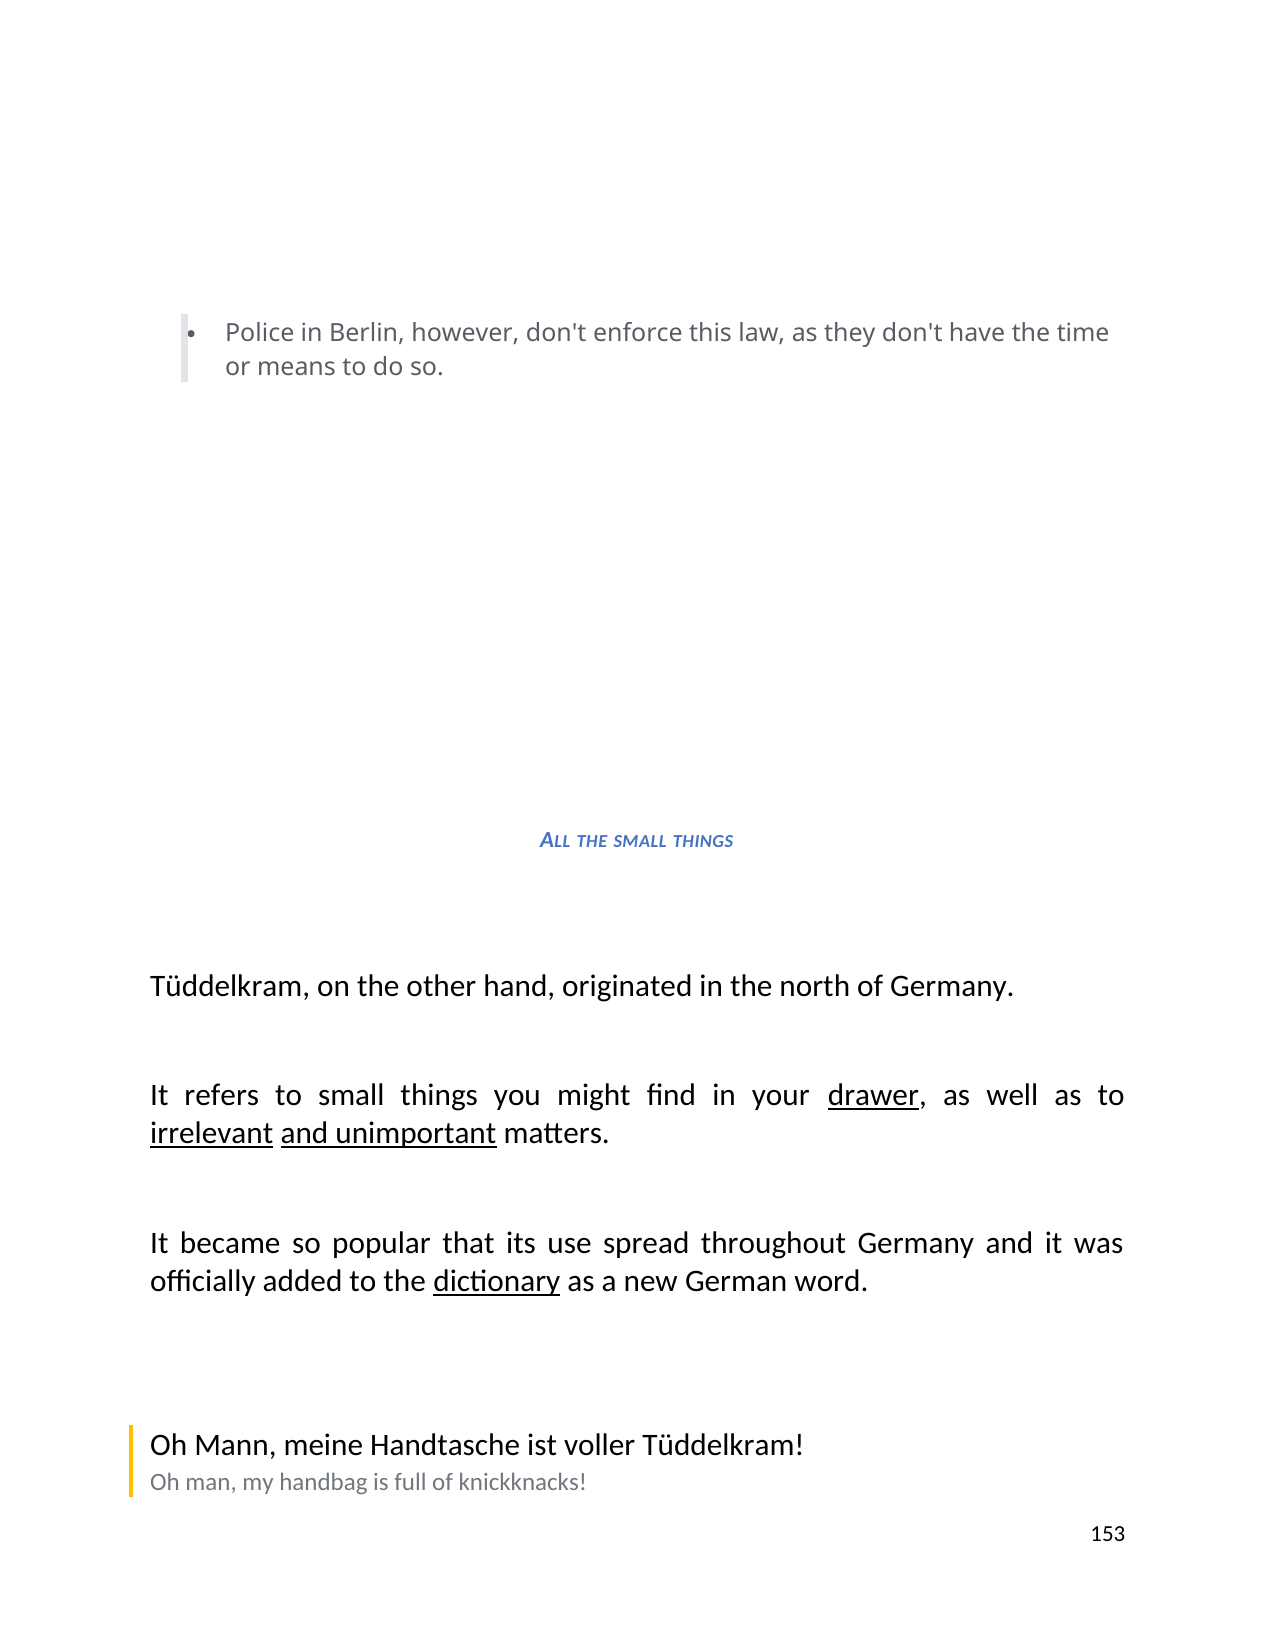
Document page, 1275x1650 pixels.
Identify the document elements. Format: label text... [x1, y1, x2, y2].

text Oh man, my handbag is full of knickknacks! [133, 1467, 1125, 1497]
text It refers to small things you might find in your drawer, as well as to irrelevant and unimportant matters. [150, 1075, 1125, 1151]
list Police in Berlin, however, don't enforce this law, as they don't have the time or means to do so. [188, 314, 1125, 382]
text Tüddelkram, on the other hand, originated in the north of Germany. [150, 966, 1125, 1004]
text Oh Mann, meine Handtasche ist voller Tüddelkram! [133, 1425, 1125, 1463]
text All the small things [240, 825, 1035, 853]
text It became so popular that its use spread throughout Germany and it was officially added to the dictionary as a new German word. [150, 1223, 1125, 1299]
